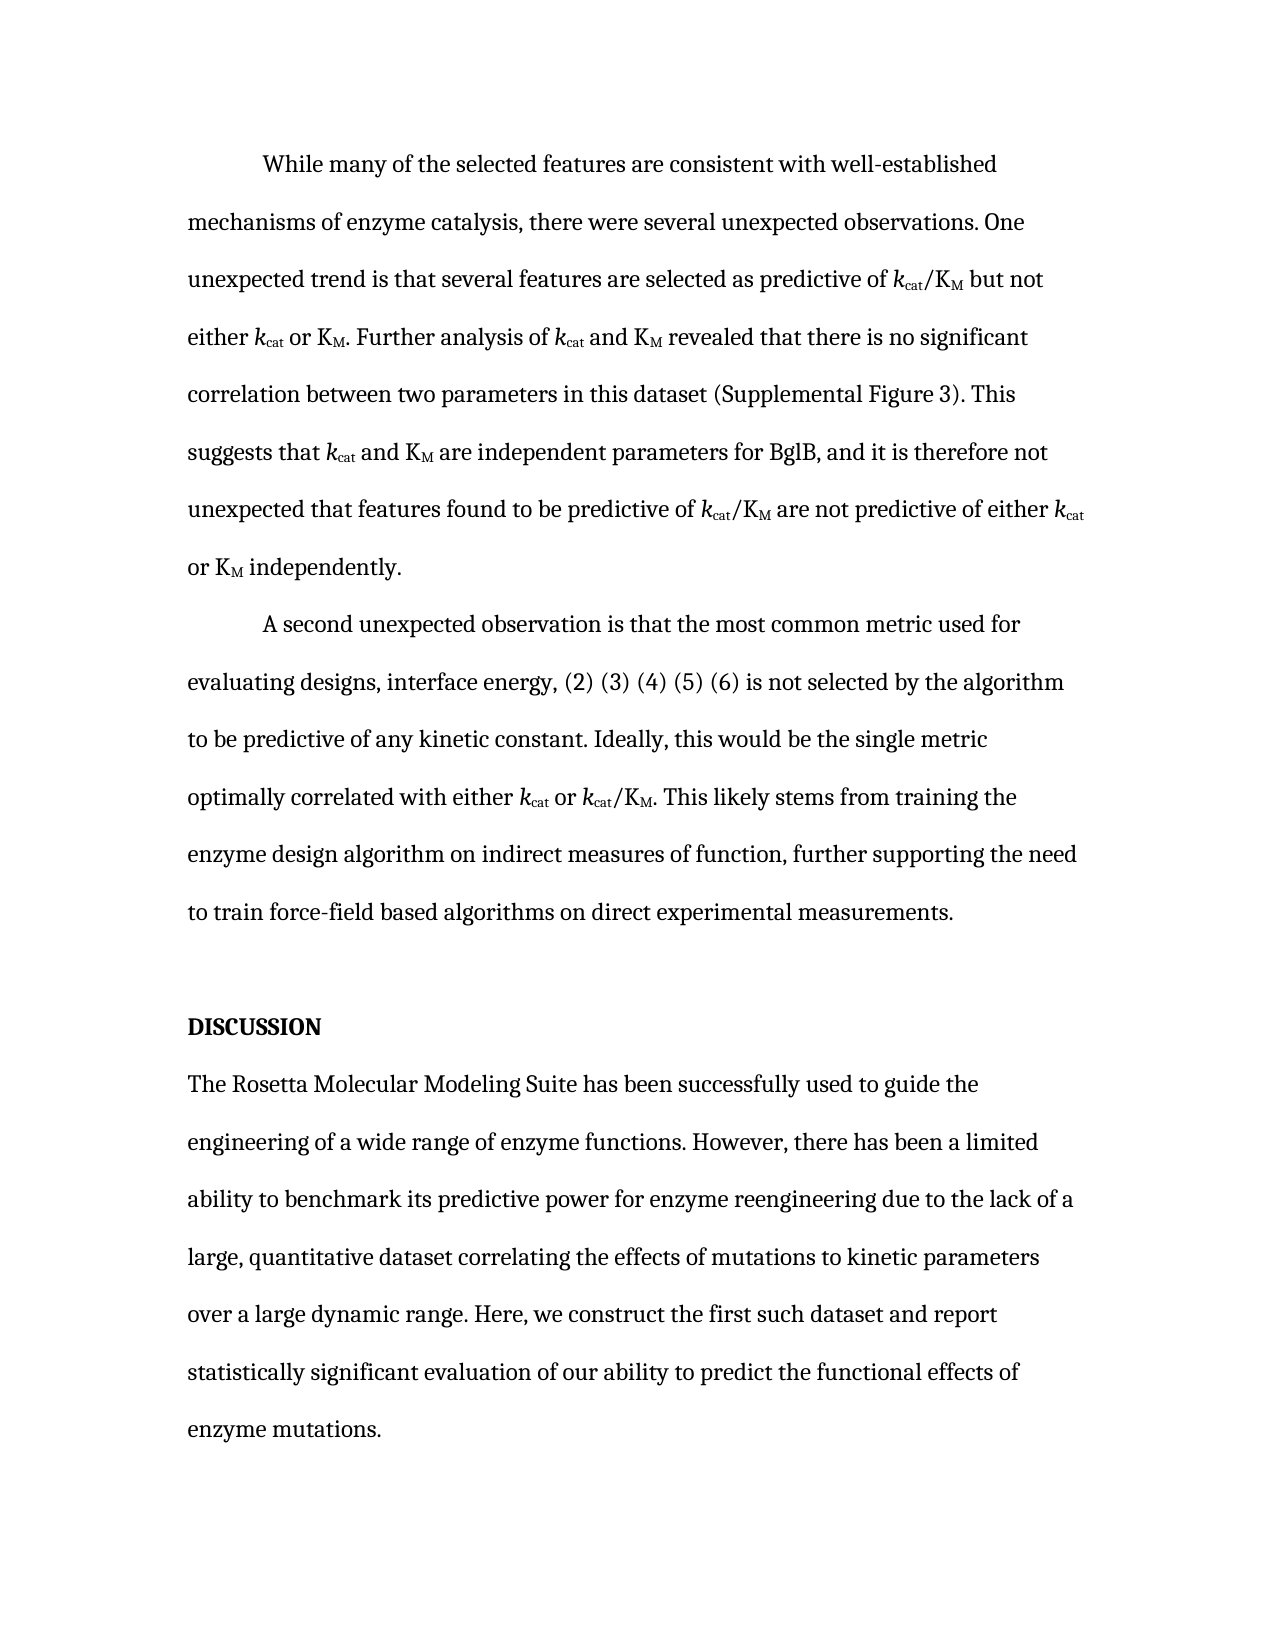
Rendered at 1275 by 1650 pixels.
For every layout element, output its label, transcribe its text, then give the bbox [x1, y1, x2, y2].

text While many of the selected features are consistent with well-established mechanisms of enzyme catalysis, there were several unexpected observations. One unexpected trend is that several features are selected as predictive of kcat/KM but not either kcat or KM. Further analysis of kcat and KM revealed that there is no significant correlation between two parameters in this dataset (Supplemental Figure 3). This suggests that kcat and KM are independent parameters for BglB, and it is therefore not unexpected that features found to be predictive of kcat/KM are not predictive of either kcat or KM independently. [187, 150, 1087, 581]
text A second unexpected observation is that the most common metric used for evaluating designs, interface energy, (2) (3) (4) (5) (6) is not selected by the algorithm to be predictive of any kinetic constant. Ideally, this would be the single metric optimally correlated with either kcat or kcat/KM. This likely stems from training the enzyme design algorithm on indirect measures of function, further supporting the need to train force-field based algorithms on direct experimental measurements. [187, 610, 1087, 926]
text The Rosetta Molecular Modeling Suite has been successfully used to guide the engineering of a wide range of enzyme functions. However, there has been a limited ability to benchmark its predictive power for enzyme reengineering due to the lack of a large, quantitative dataset correlating the effects of mutations to kinetic parameters over a large dynamic range. Here, we construct the first such dataset and report statistically significant evaluation of our ability to predict the functional effects of enzyme mutations. [187, 1070, 1087, 1444]
text DISCUSSION [187, 1012, 1087, 1041]
